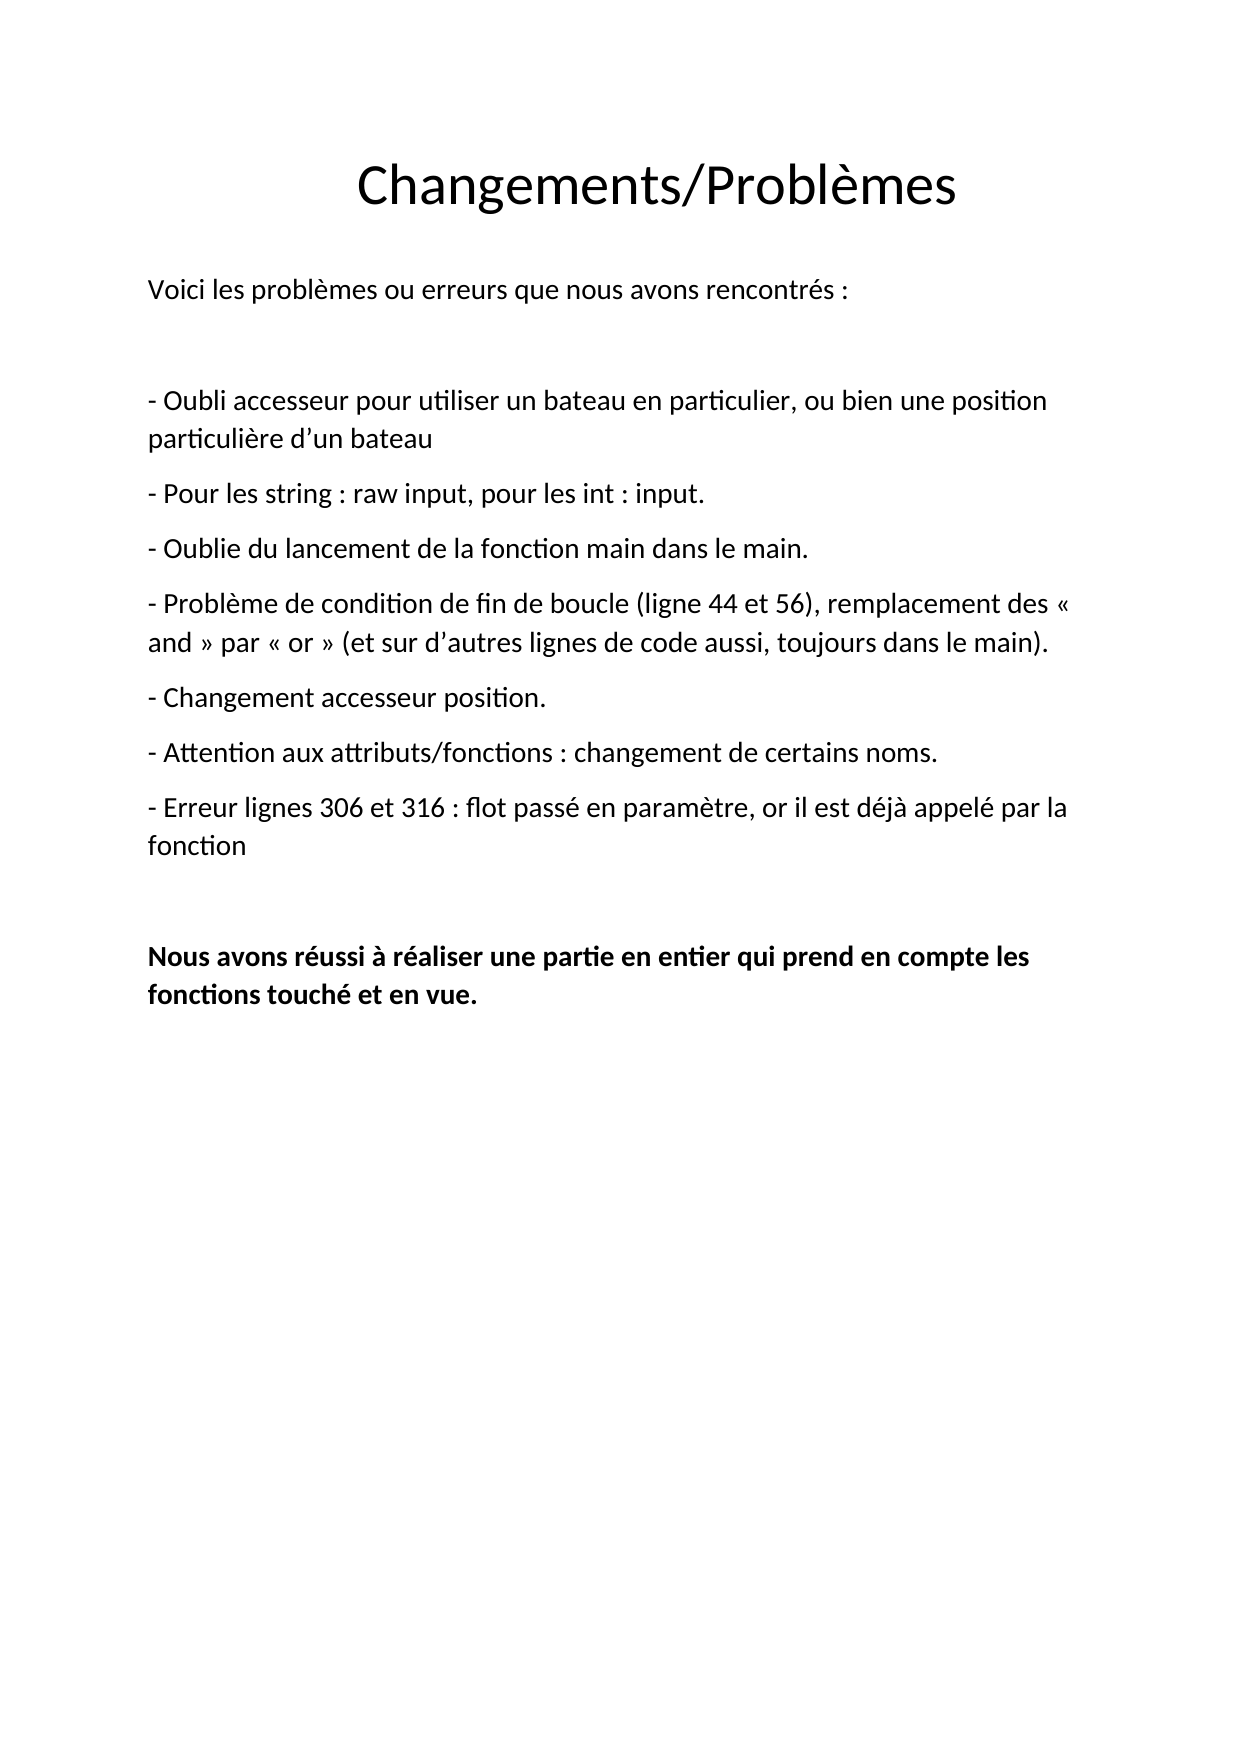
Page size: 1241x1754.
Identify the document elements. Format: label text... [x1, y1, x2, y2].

text - Changement accesseur position. [148, 679, 1093, 714]
text - Problème de condition de fin de boucle (ligne 44 et 56), remplacement des « and » par « or » (et sur d’autres lignes de code aussi, toujours dans le main). [148, 585, 1093, 659]
text - Erreur lignes 306 et 316 : flot passé en paramètre, or il est déjà appelé par la fonction [148, 789, 1093, 863]
text - Oubli accesseur pour utiliser un bateau en particulier, ou bien une position particulière d’un bateau [148, 382, 1093, 456]
text Nous avons réussi à réaliser une partie en entier qui prend en compte les fonctions touché et en vue. [148, 938, 1093, 1012]
text Voici les problèmes ou erreurs que nous avons rencontrés : [148, 271, 1093, 307]
list Changements/Problèmes [223, 148, 1093, 219]
text - Attention aux attributs/fonctions : changement de certains noms. [148, 734, 1093, 769]
text - Pour les string : raw input, pour les int : input. [148, 475, 1093, 511]
text - Oublie du lancement de la fonction main dans le main. [148, 530, 1093, 566]
